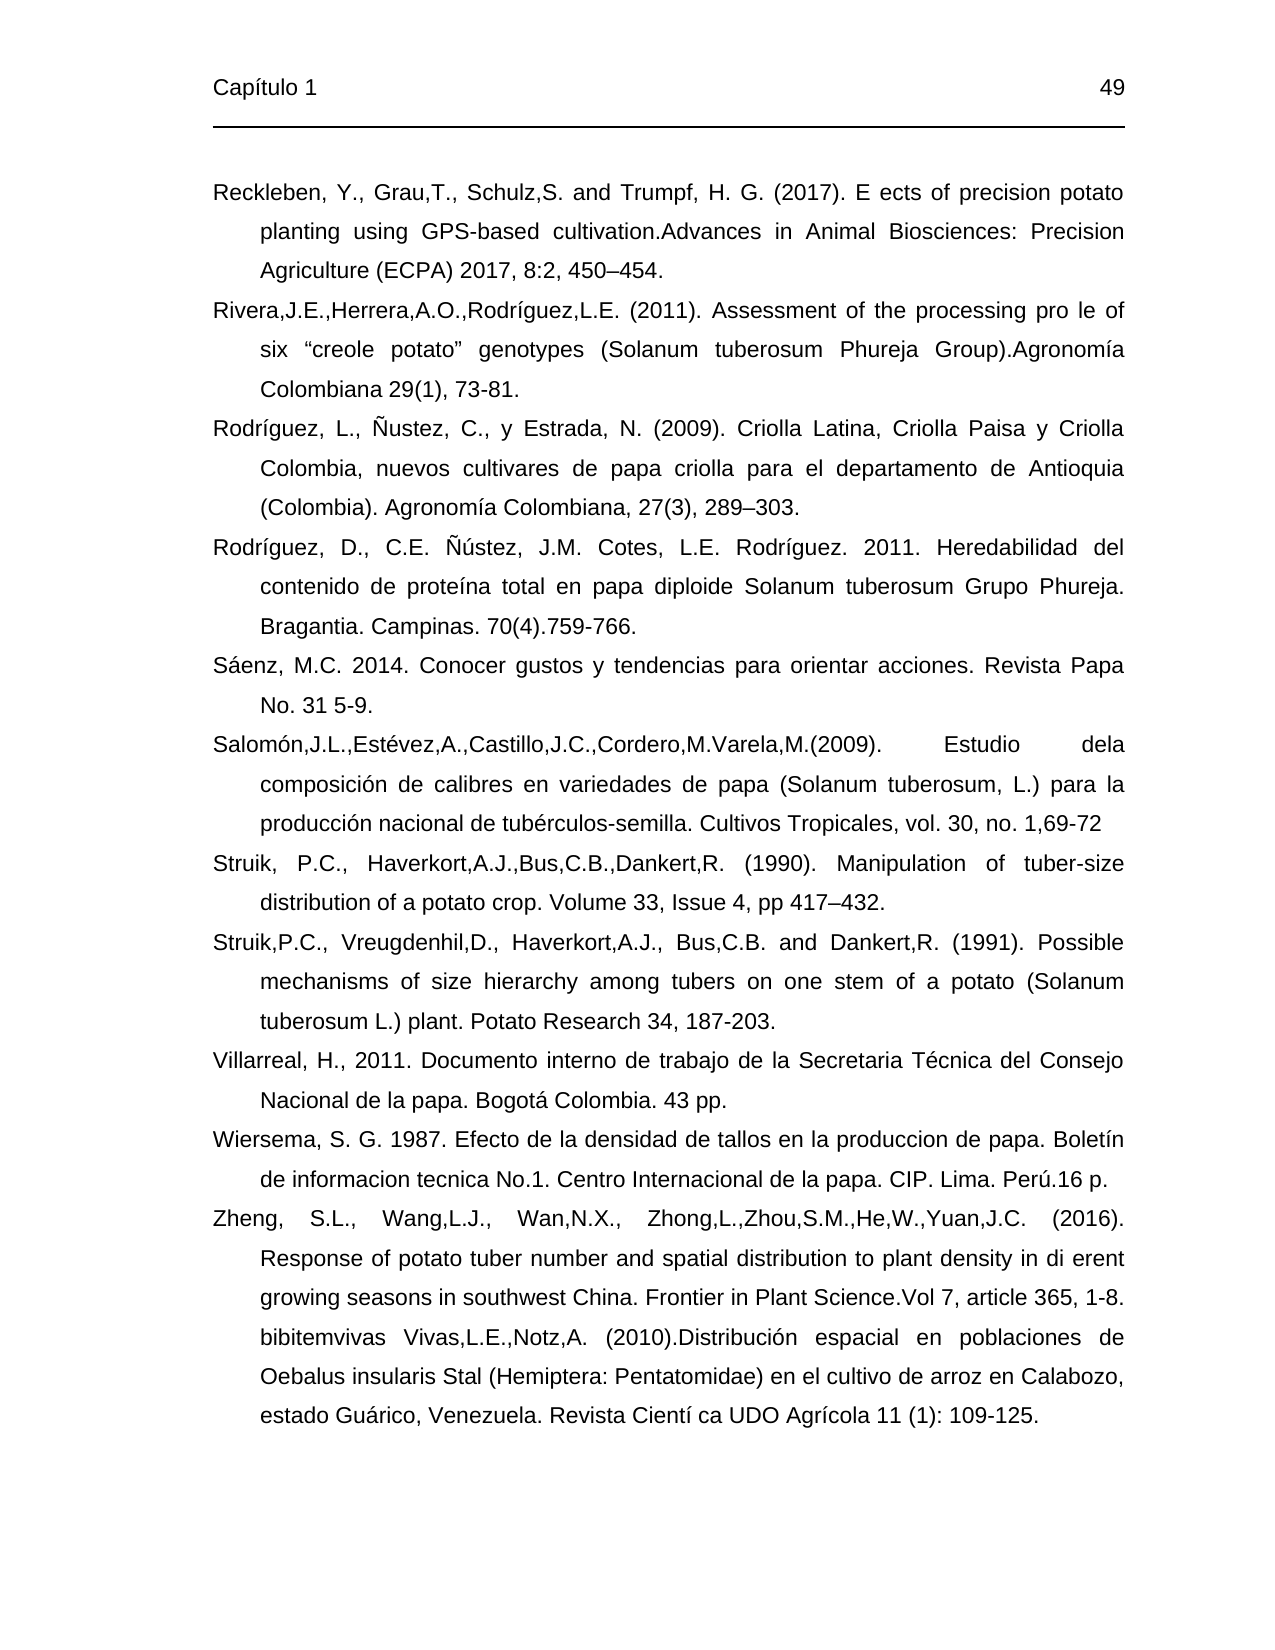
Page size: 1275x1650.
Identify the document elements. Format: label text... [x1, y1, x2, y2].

list Rodríguez, D., C.E. Ñústez, J.M. Cotes, L.E. Rodríguez. 2011. Heredabilidad del contenido de proteína total en papa diploide Solanum tuberosum Grupo Phureja. Bragantia. Campinas. 70(4).759-766. [213, 534, 1125, 639]
list Salomón,J.L.,Estévez,A.,Castillo,J.C.,Cordero,M.Varela,M.(2009). Estudio dela composición de calibres en variedades de papa (Solanum tuberosum, L.) para la producción nacional de tubérculos-semilla. Cultivos Tropicales, vol. 30, no. 1,69-72 [213, 731, 1125, 837]
list Rivera,J.E.,Herrera,A.O.,Rodríguez,L.E. (2011). Assessment of the processing pro le of six “creole potato” genotypes (Solanum tuberosum Phureja Group).Agronomía Colombiana 29(1), 73-81. [213, 297, 1125, 402]
list Zheng, S.L., Wang,L.J., Wan,N.X., Zhong,L.,Zhou,S.M.,He,W.,Yuan,J.C. (2016). Response of potato tuber number and spatial distribution to plant density in di erent growing seasons in southwest China. Frontier in Plant Science.Vol 7, article 365, 1-8. bibitemvivas Vivas,L.E.,Notz,A. (2010).Distribución espacial en poblaciones de Oebalus insularis Stal (Hemiptera: Pentatomidae) en el cultivo de arroz en Calabozo, estado Guárico, Venezuela. Revista Cientí ca UDO Agrícola 11 (1): 109-125. [213, 1205, 1125, 1429]
list Reckleben, Y., Grau,T., Schulz,S. and Trumpf, H. G. (2017). E ects of precision potato planting using GPS-based cultivation.Advances in Animal Biosciences: Precision Agriculture (ECPA) 2017, 8:2, 450–454. [213, 178, 1125, 284]
list Struik, P.C., Haverkort,A.J.,Bus,C.B.,Dankert,R. (1990). Manipulation of tuber-size distribution of a potato crop. Volume 33, Issue 4, pp 417–432. [213, 850, 1125, 916]
list Sáenz, M.C. 2014. Conocer gustos y tendencias para orientar acciones. Revista Papa No. 31 5-9. [213, 652, 1125, 718]
list Wiersema, S. G. 1987. Efecto de la densidad de tallos en la produccion de papa. Boletín de informacion tecnica No.1. Centro Internacional de la papa. CIP. Lima. Perú.16 p. [213, 1126, 1125, 1192]
list Struik,P.C., Vreugdenhil,D., Haverkort,A.J., Bus,C.B. and Dankert,R. (1991). Possible mechanisms of size hierarchy among tubers on one stem of a potato (Solanum tuberosum L.) plant. Potato Research 34, 187-203. [213, 929, 1125, 1034]
list Villarreal, H., 2011. Documento interno de trabajo de la Secretaria Técnica del Consejo Nacional de la papa. Bogotá Colombia. 43 pp. [213, 1047, 1125, 1113]
list Rodríguez, L., Ñustez, C., y Estrada, N. (2009). Criolla Latina, Criolla Paisa y Criolla Colombia, nuevos cultivares de papa criolla para el departamento de Antioquia (Colombia). Agronomía Colombiana, 27(3), 289–303. [213, 415, 1125, 521]
